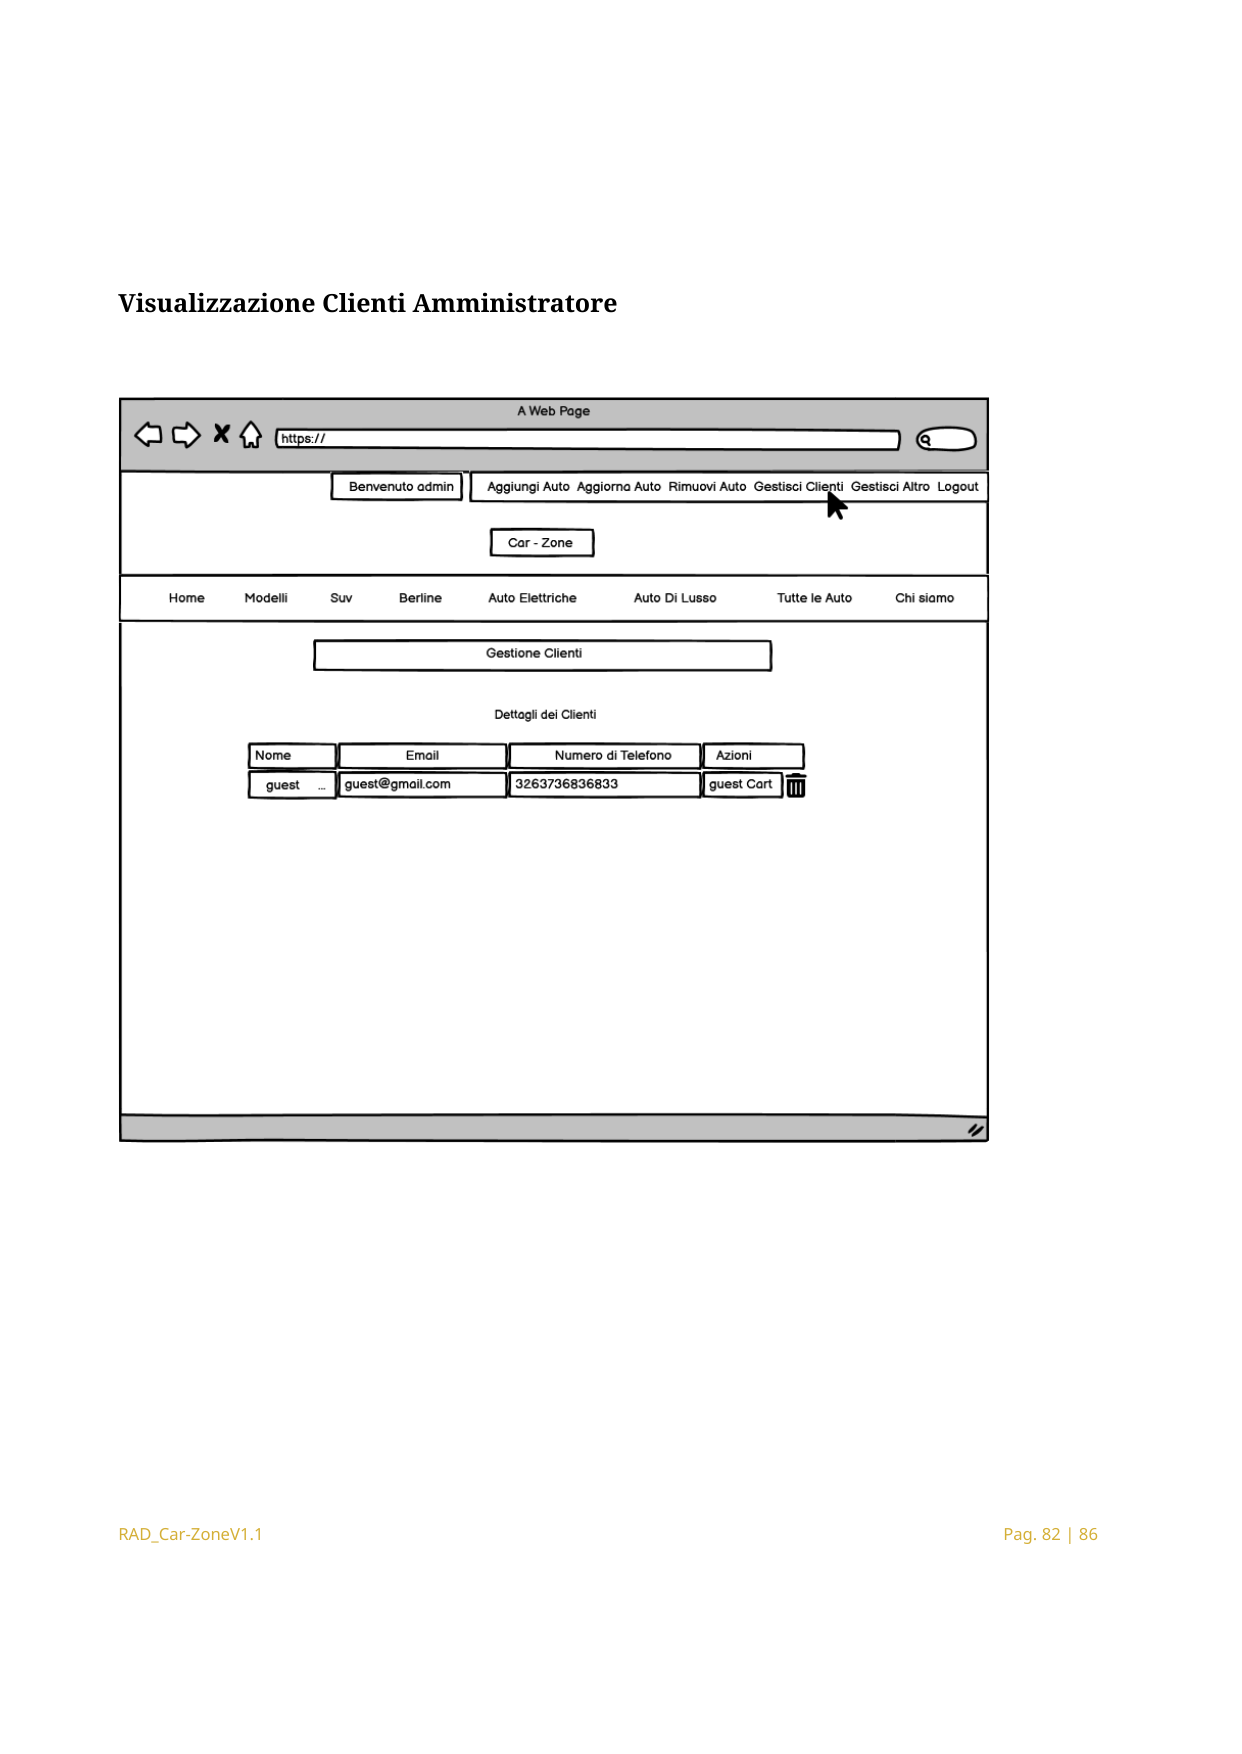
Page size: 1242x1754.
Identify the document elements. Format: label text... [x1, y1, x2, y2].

picture [118, 397, 990, 1143]
text Visualizzazione Clienti Amministratore [118, 286, 1123, 320]
